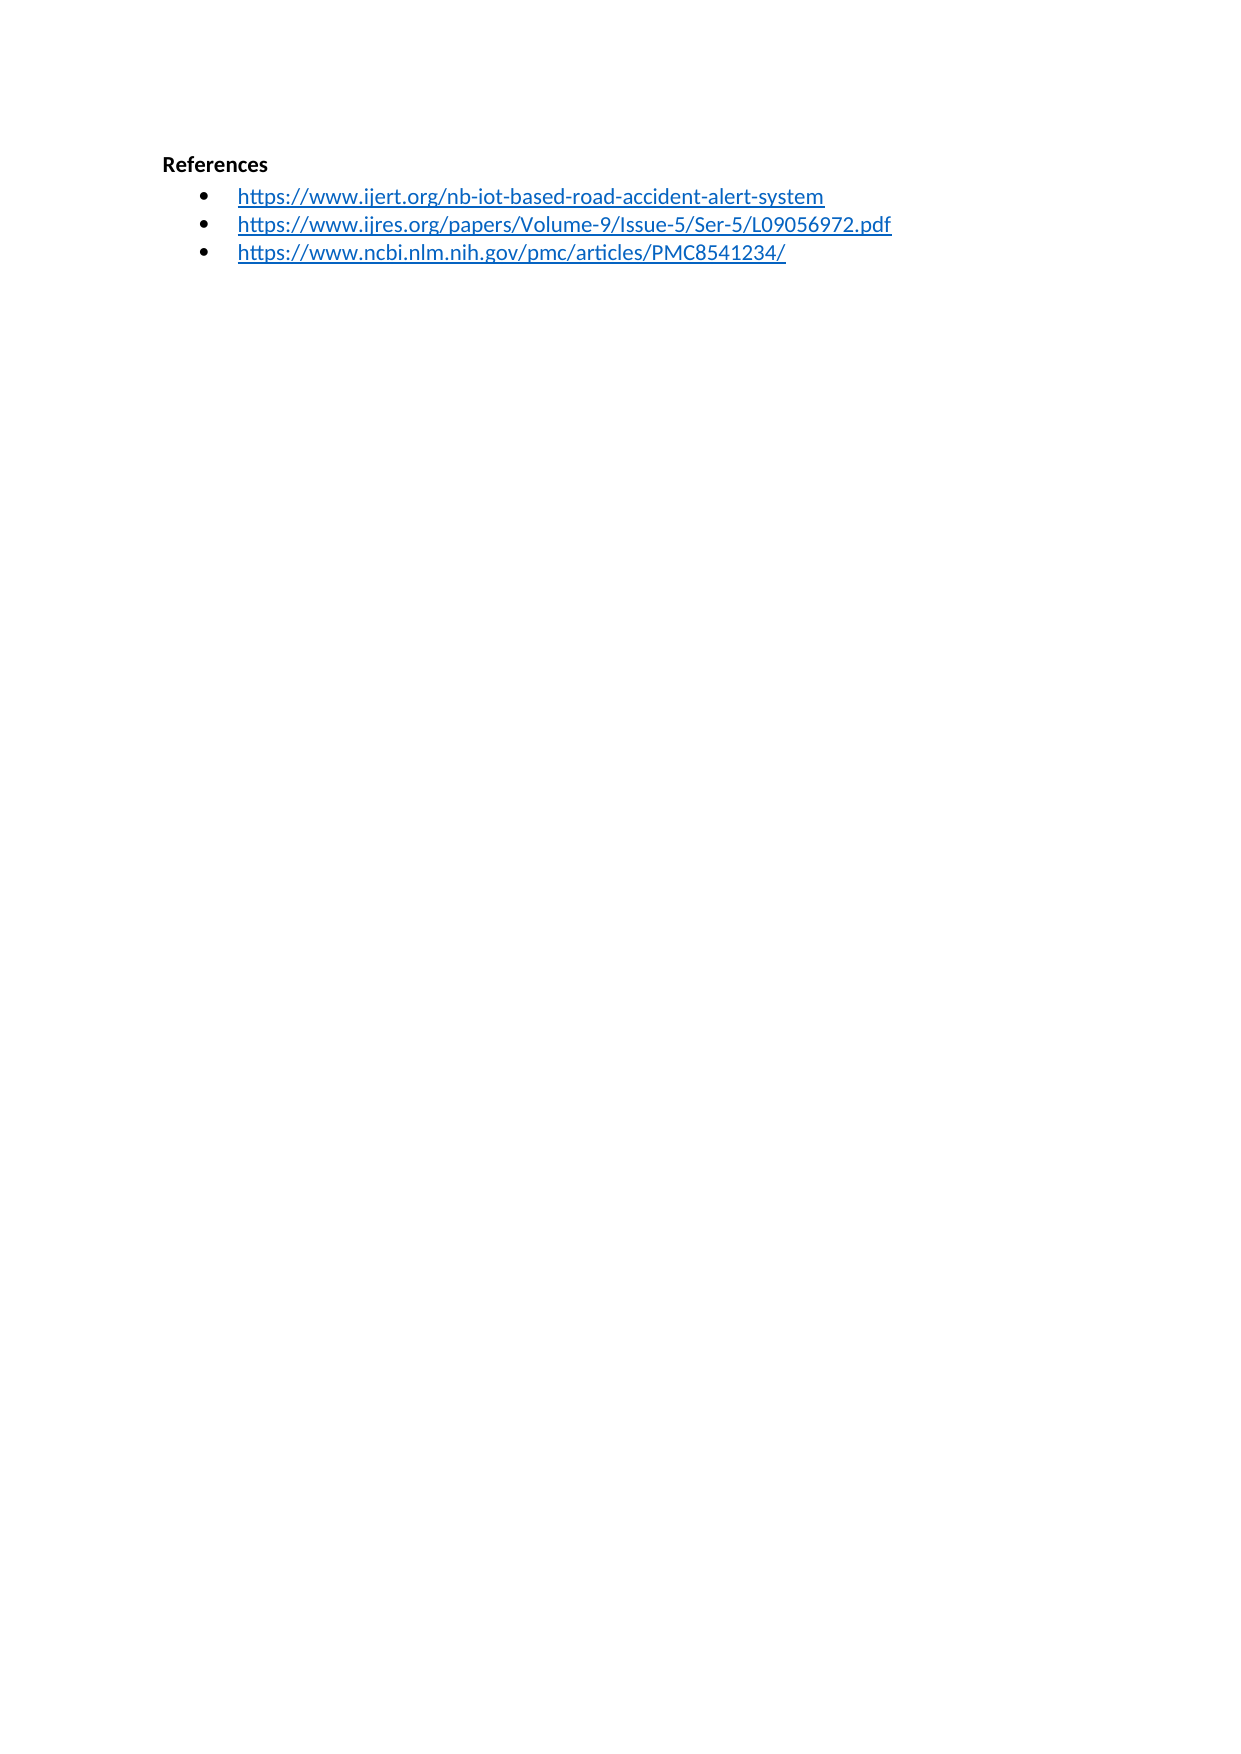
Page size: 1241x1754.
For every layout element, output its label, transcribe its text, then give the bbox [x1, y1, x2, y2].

list https://www.ijert.org/nb-iot-based-road-accident-alert-system [200, 182, 1090, 210]
list https://www.ijres.org/papers/Volume-9/Issue-5/Ser-5/L09056972.pdf [200, 210, 1090, 238]
list https://www.ncbi.nlm.nih.gov/pmc/articles/PMC8541234/ [200, 238, 1090, 266]
text References [162, 150, 1090, 178]
